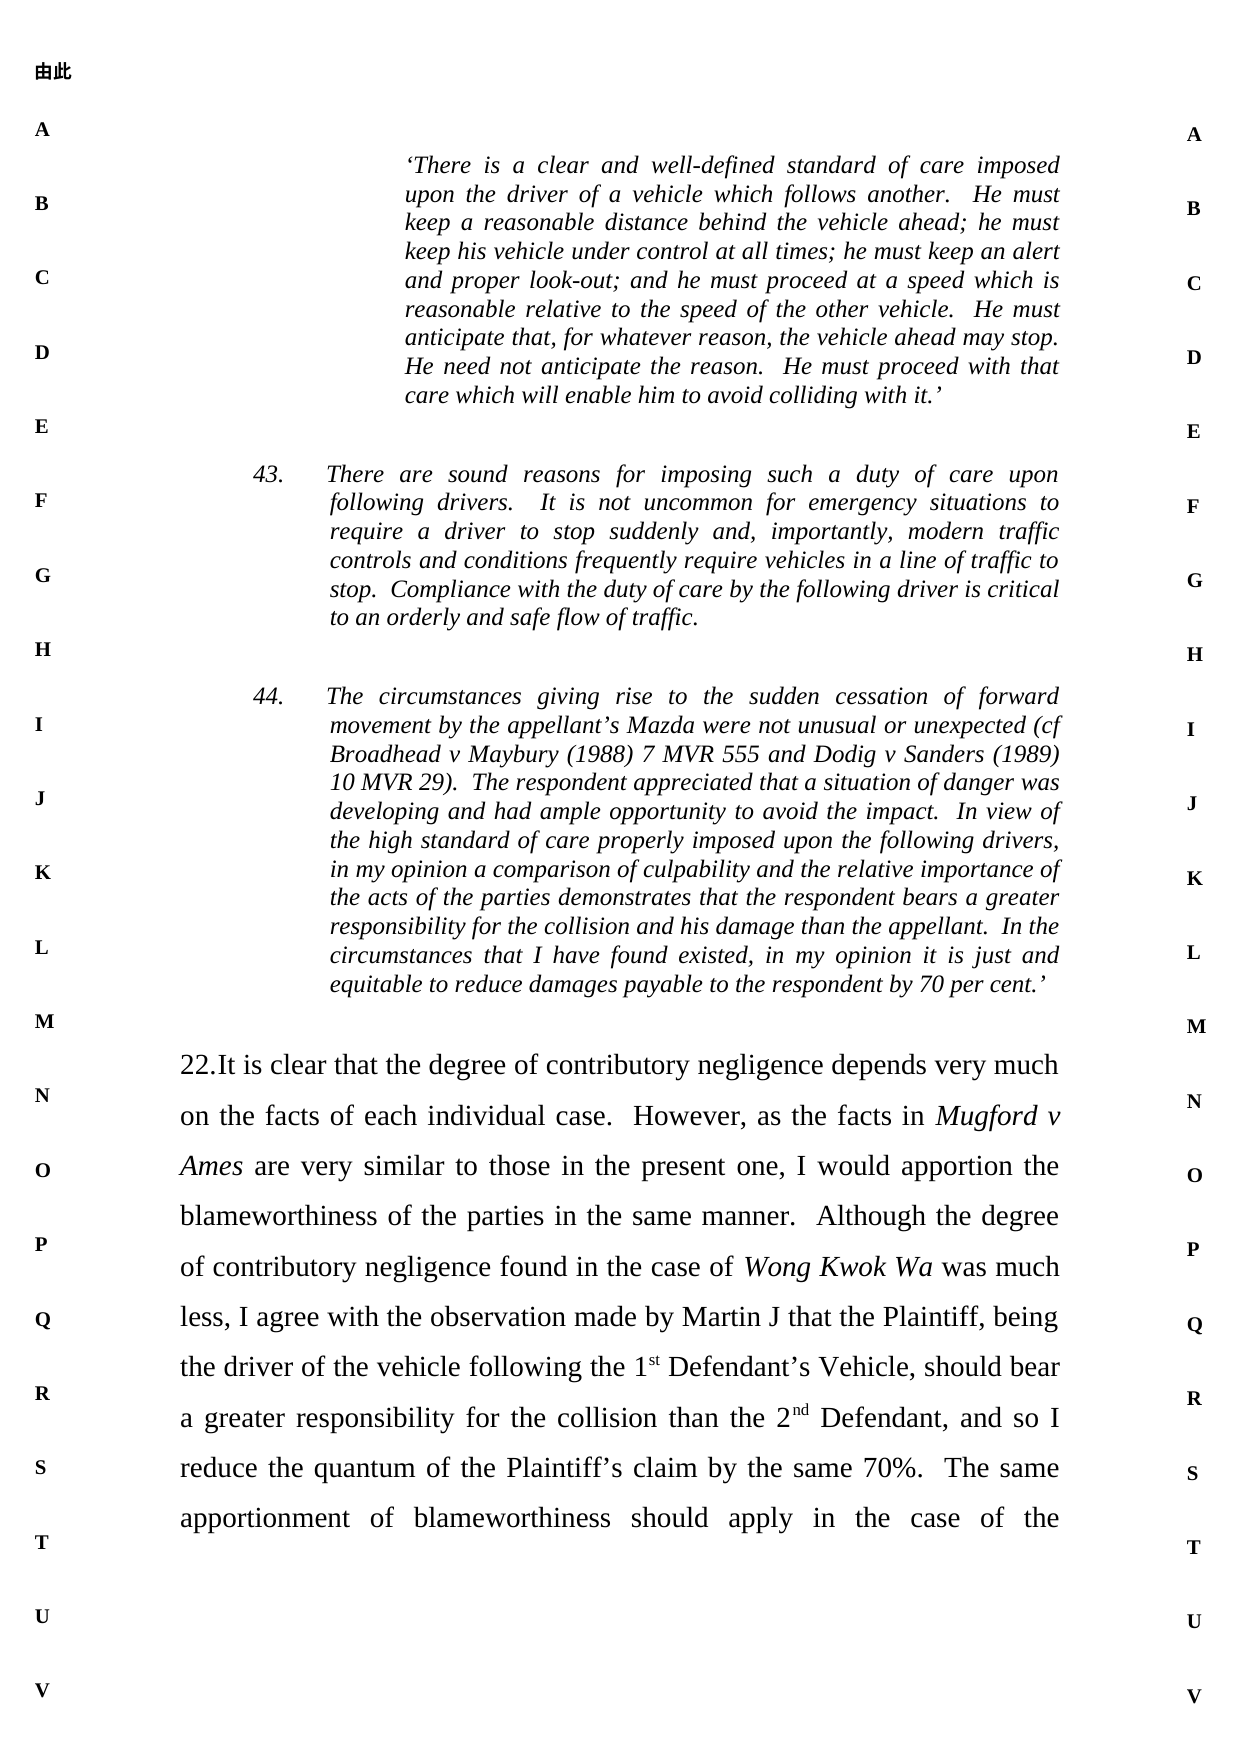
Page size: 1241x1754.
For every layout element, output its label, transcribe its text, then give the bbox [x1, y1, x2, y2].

list 43. There are sound reasons for imposing such a duty of care upon following drivers. It is not uncommon for emergency situations to require a driver to stop suddenly and, importantly, modern traffic controls and conditions frequently require vehicles in a line of traffic to stop. Compliance with the duty of care by the following driver is critical to an orderly and safe flow of traffic. [253, 459, 1060, 631]
list ‘There is a clear and well-defined standard of care imposed upon the driver of a vehicle which follows another. He must keep a reasonable distance behind the vehicle ahead; he must keep his vehicle under control at all times; he must keep an alert and proper look-out; and he must proceed at a speed which is reasonable relative to the speed of the other vehicle. He must anticipate that, for whatever reason, the vehicle ahead may stop. He need not anticipate the reason. He must proceed with that care which will enable him to avoid colliding with it.’ [404, 150, 1060, 409]
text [180, 1047, 1060, 1534]
list The circumstances giving rise to the sudden cessation of forward movement by the appellant’s Mazda were not unusual or unexpected (cf Broadhead v Maybury (1988) 7 MVR 555 and Dodig v Sanders (1989) 10 MVR 29). The respondent appreciated that a situation of danger was developing and had ample opportunity to avoid the impact. In view of the high standard of care properly imposed upon the following drivers, in my opinion a comparison of culpability and the relative importance of the acts of the parties demonstrates that the respondent bears a greater responsibility for the collision and his damage than the appellant. In the circumstances that I have found existed, in my opinion it is just and equitable to reduce damages payable to the respondent by 70 per cent.’ [253, 681, 1060, 997]
